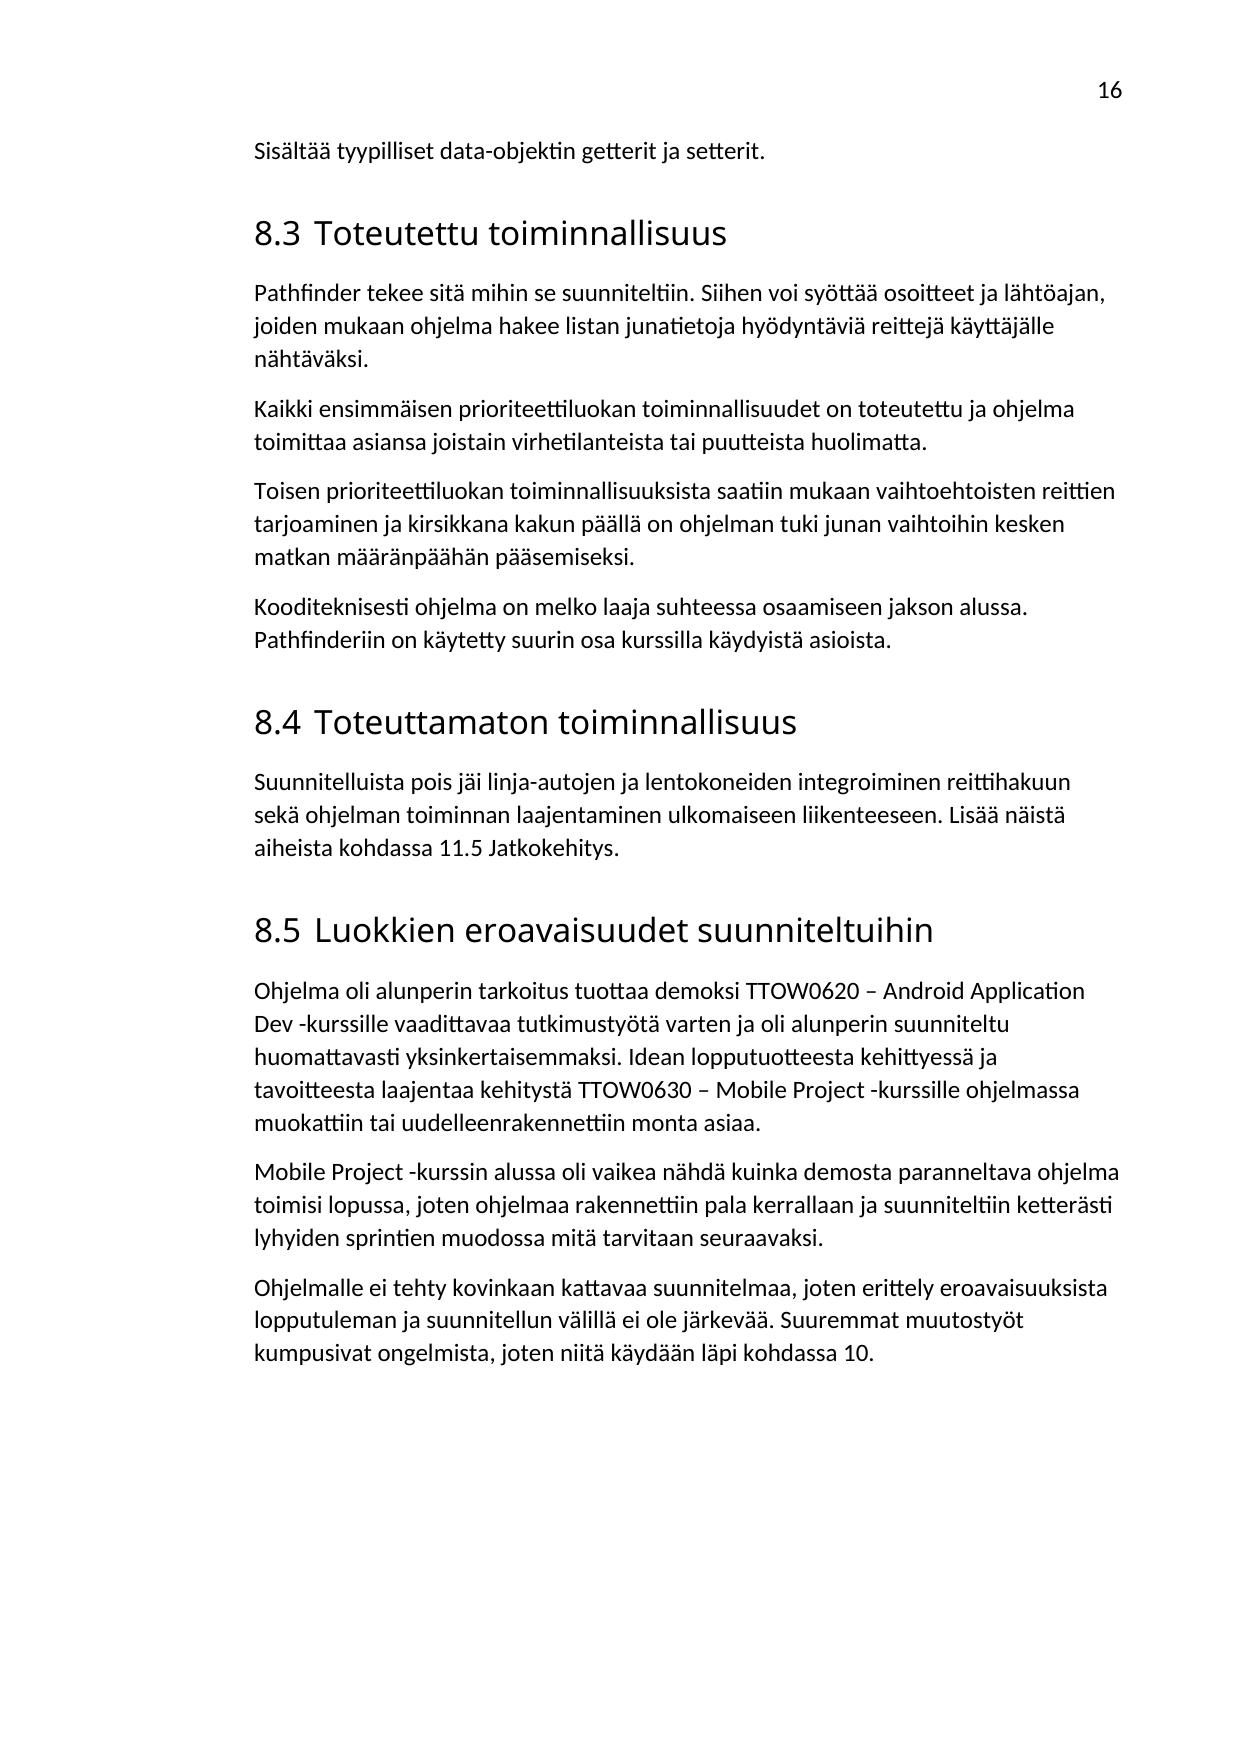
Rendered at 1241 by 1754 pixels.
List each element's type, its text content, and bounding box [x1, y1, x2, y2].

text Ohjelma oli alunperin tarkoitus tuottaa demoksi TTOW0620 – Android Application Dev -kurssille vaadittavaa tutkimustyötä varten ja oli alunperin suunniteltu huomattavasti yksinkertaisemmaksi. Idean lopputuotteesta kehittyessä ja tavoitteesta laajentaa kehitystä TTOW0630 – Mobile Project -kurssille ohjelmassa muokattiin tai uudelleenrakennettiin monta asiaa. [254, 975, 1122, 1137]
text Kooditeknisesti ohjelma on melko laaja suhteessa osaamiseen jakson alussa. Pathfinderiin on käytetty suurin osa kurssilla käydyistä asioista. [254, 591, 1122, 654]
text Sisältää tyypilliset data-objektin getterit ja setterit. [254, 135, 1122, 165]
subtitle Toteuttamaton toiminnallisuus [254, 698, 1122, 744]
text Pathfinder tekee sitä mihin se suunniteltiin. Siihen voi syöttää osoitteet ja lähtöajan, joiden mukaan ohjelma hakee listan junatietoja hyödyntäviä reittejä käyttäjälle nähtäväksi. [254, 278, 1122, 374]
text Toisen prioriteettiluokan toiminnallisuuksista saatiin mukaan vaihtoehtoisten reittien tarjoaminen ja kirsikkana kakun päällä on ohjelman tuki junan vaihtoihin kesken matkan määränpäähän pääsemiseksi. [254, 476, 1122, 572]
text Mobile Project -kurssin alussa oli vaikea nähdä kuinka demosta paranneltava ohjelma toimisi lopussa, joten ohjelmaa rakennettiin pala kerrallaan ja suunniteltiin ketterästi lyhyiden sprintien muodossa mitä tarvitaan seuraavaksi. [254, 1156, 1122, 1253]
subtitle Luokkien eroavaisuudet suunniteltuihin [254, 907, 1122, 952]
text Kaikki ensimmäisen prioriteettiluokan toiminnallisuudet on toteutettu ja ohjelma toimittaa asiansa joistain virhetilanteista tai puutteista huolimatta. [254, 393, 1122, 456]
text Suunnitelluista pois jäi linja-autojen ja lentokoneiden integroiminen reittihakuun sekä ohjelman toiminnan laajentaminen ulkomaiseen liikenteeseen. Lisää näistä aiheista kohdassa 11.5 Jatkokehitys. [254, 767, 1122, 863]
subtitle Toteutettu toiminnallisuus [254, 209, 1122, 255]
text Ohjelmalle ei tehty kovinkaan kattavaa suunnitelmaa, joten erittely eroavaisuuksista lopputuleman ja suunnitellun välillä ei ole järkevää. Suuremmat muutostyöt kumpusivat ongelmista, joten niitä käydään läpi kohdassa 10. [254, 1272, 1122, 1368]
